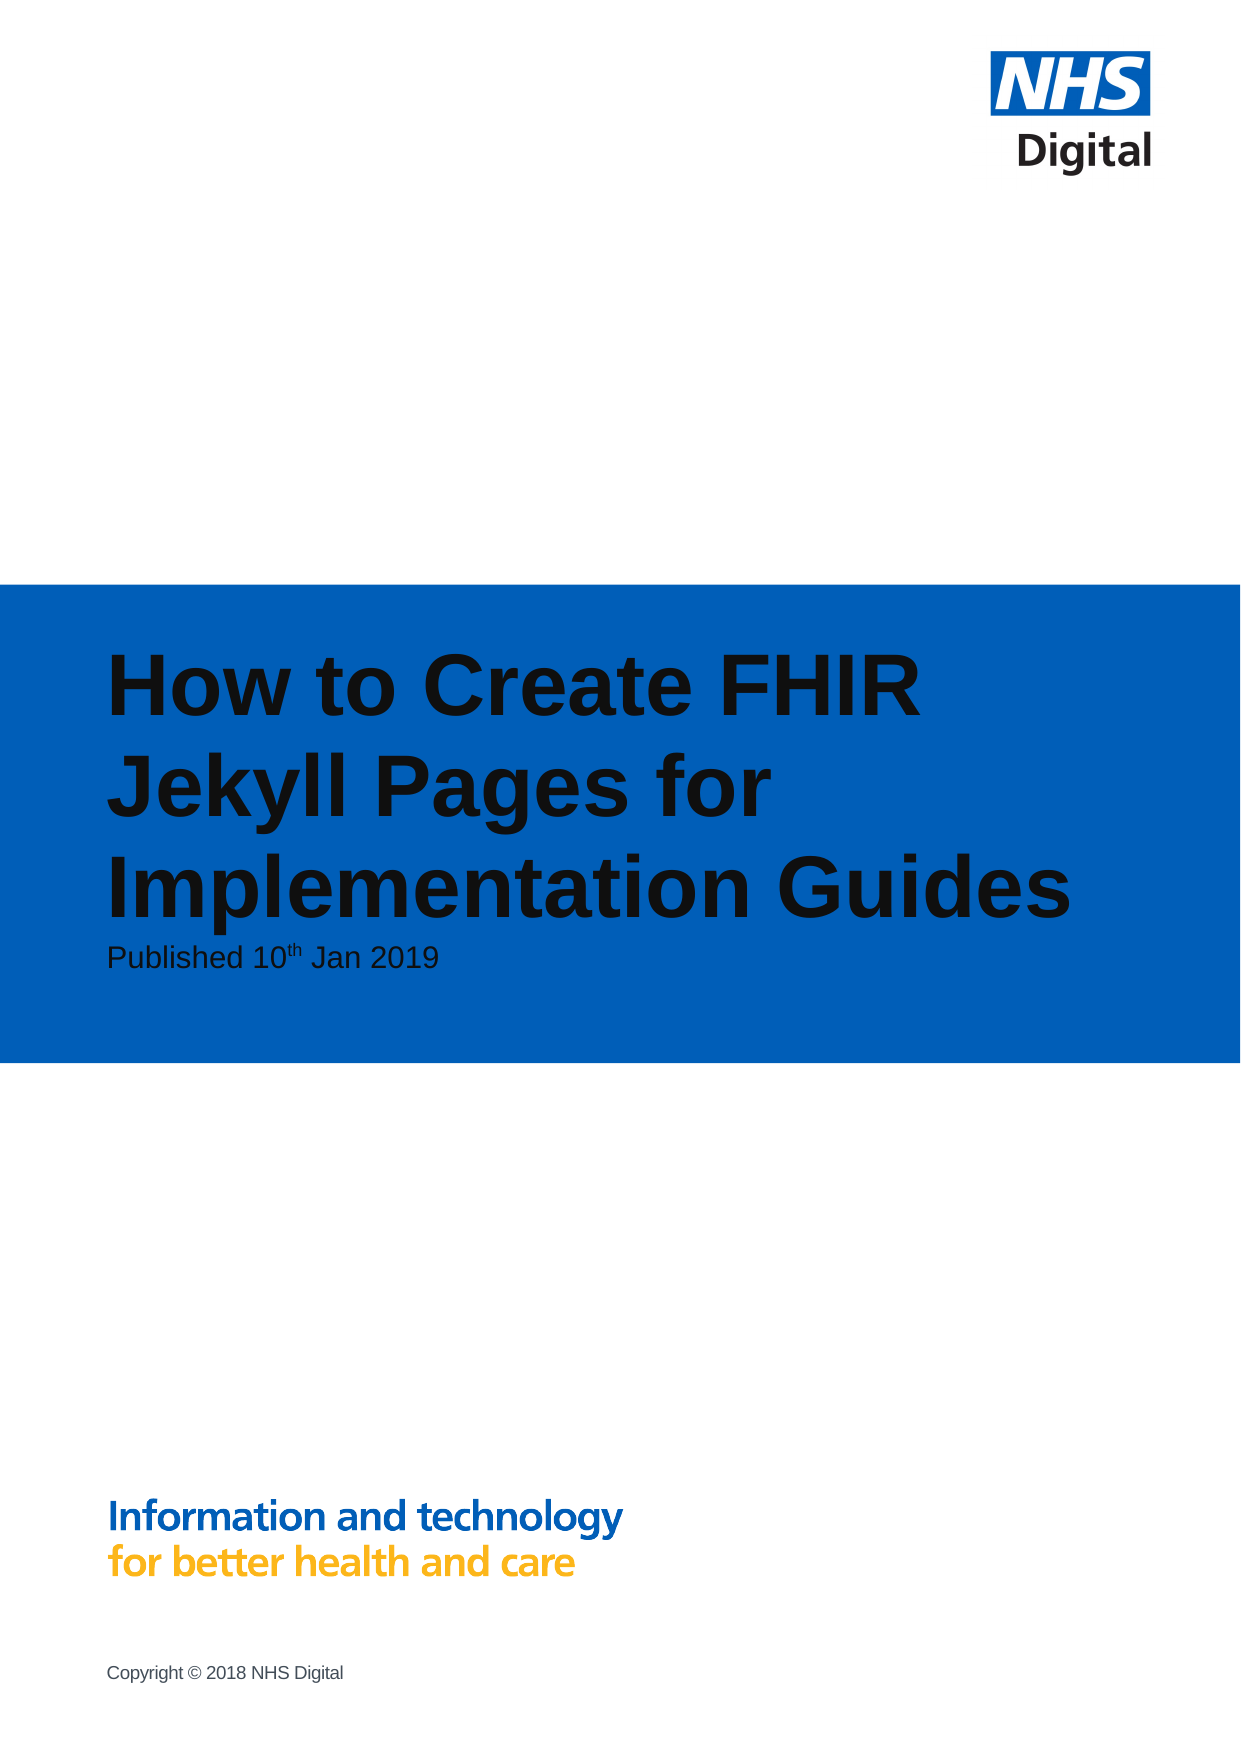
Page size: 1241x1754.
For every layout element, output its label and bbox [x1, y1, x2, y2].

picture [971, 35, 1166, 189]
picture [100, 1488, 632, 1592]
